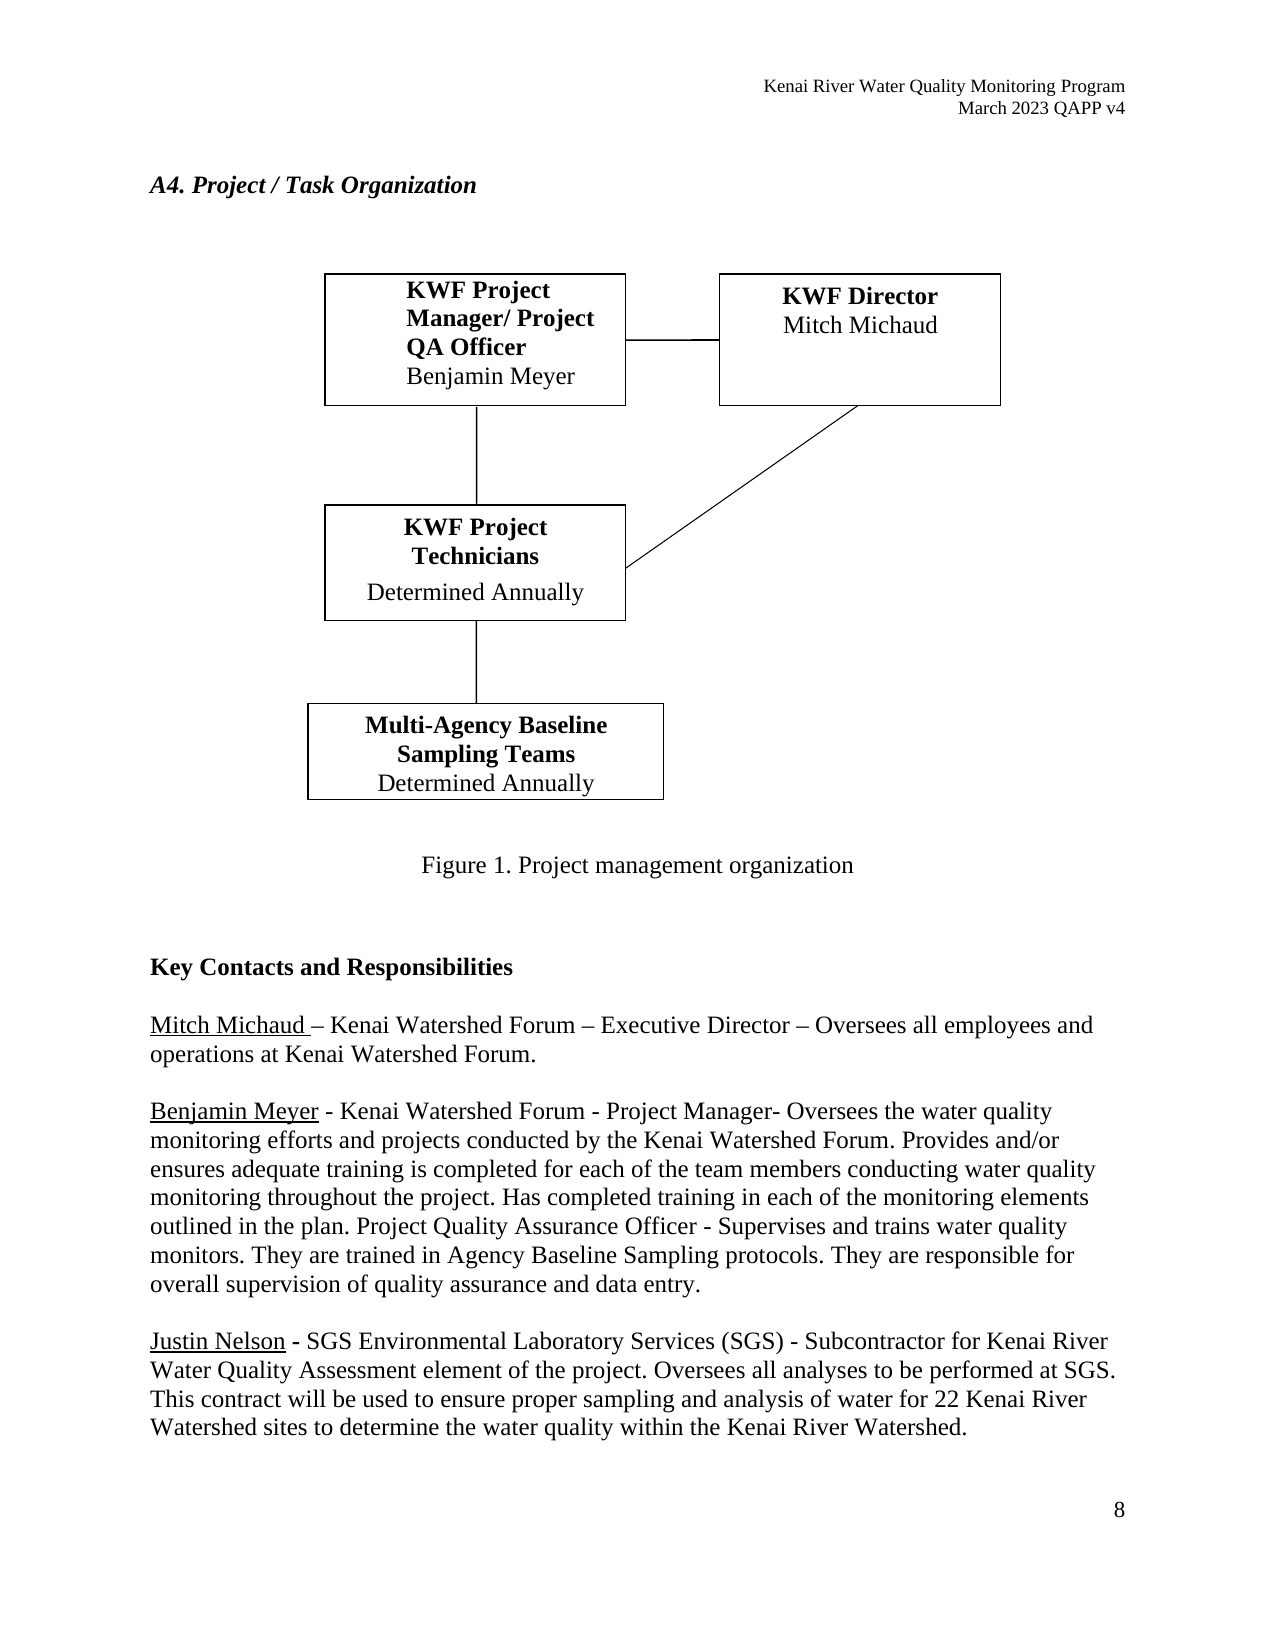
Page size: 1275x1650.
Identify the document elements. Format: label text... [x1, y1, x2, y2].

text Benjamin Meyer - Kenai Watershed Forum - Project Manager- Oversees the water quality monitoring efforts and projects conducted by the Kenai Watershed Forum. Provides and/or ensures adequate training is completed for each of the team members conducting water quality monitoring throughout the project. Has completed training in each of the monitoring elements outlined in the plan. Project Quality Assurance Officer - Supervises and trains water quality monitors. They are trained in Agency Baseline Sampling protocols. They are responsible for overall supervision of quality assurance and data entry. [150, 1096, 1125, 1297]
text Justin Nelson - SGS Environmental Laboratory Services (SGS) - Subcontractor for Kenai River Water Quality Assessment element of the project. Oversees all analyses to be performed at SGS. This contract will be used to ensure proper sampling and analysis of water for 22 Kenai River Watershed sites to determine the water quality within the Kenai River Watershed. [150, 1326, 1125, 1441]
text Mitch Michaud – Kenai Watershed Forum – Executive Director – Oversees all employees and operations at Kenai Watershed Forum. [150, 1010, 1125, 1067]
text Key Contacts and Responsibilities [150, 952, 1125, 981]
subtitle A4. Project / Task Organization [150, 171, 1125, 199]
text Figure 1. Project management organization [150, 850, 1125, 879]
